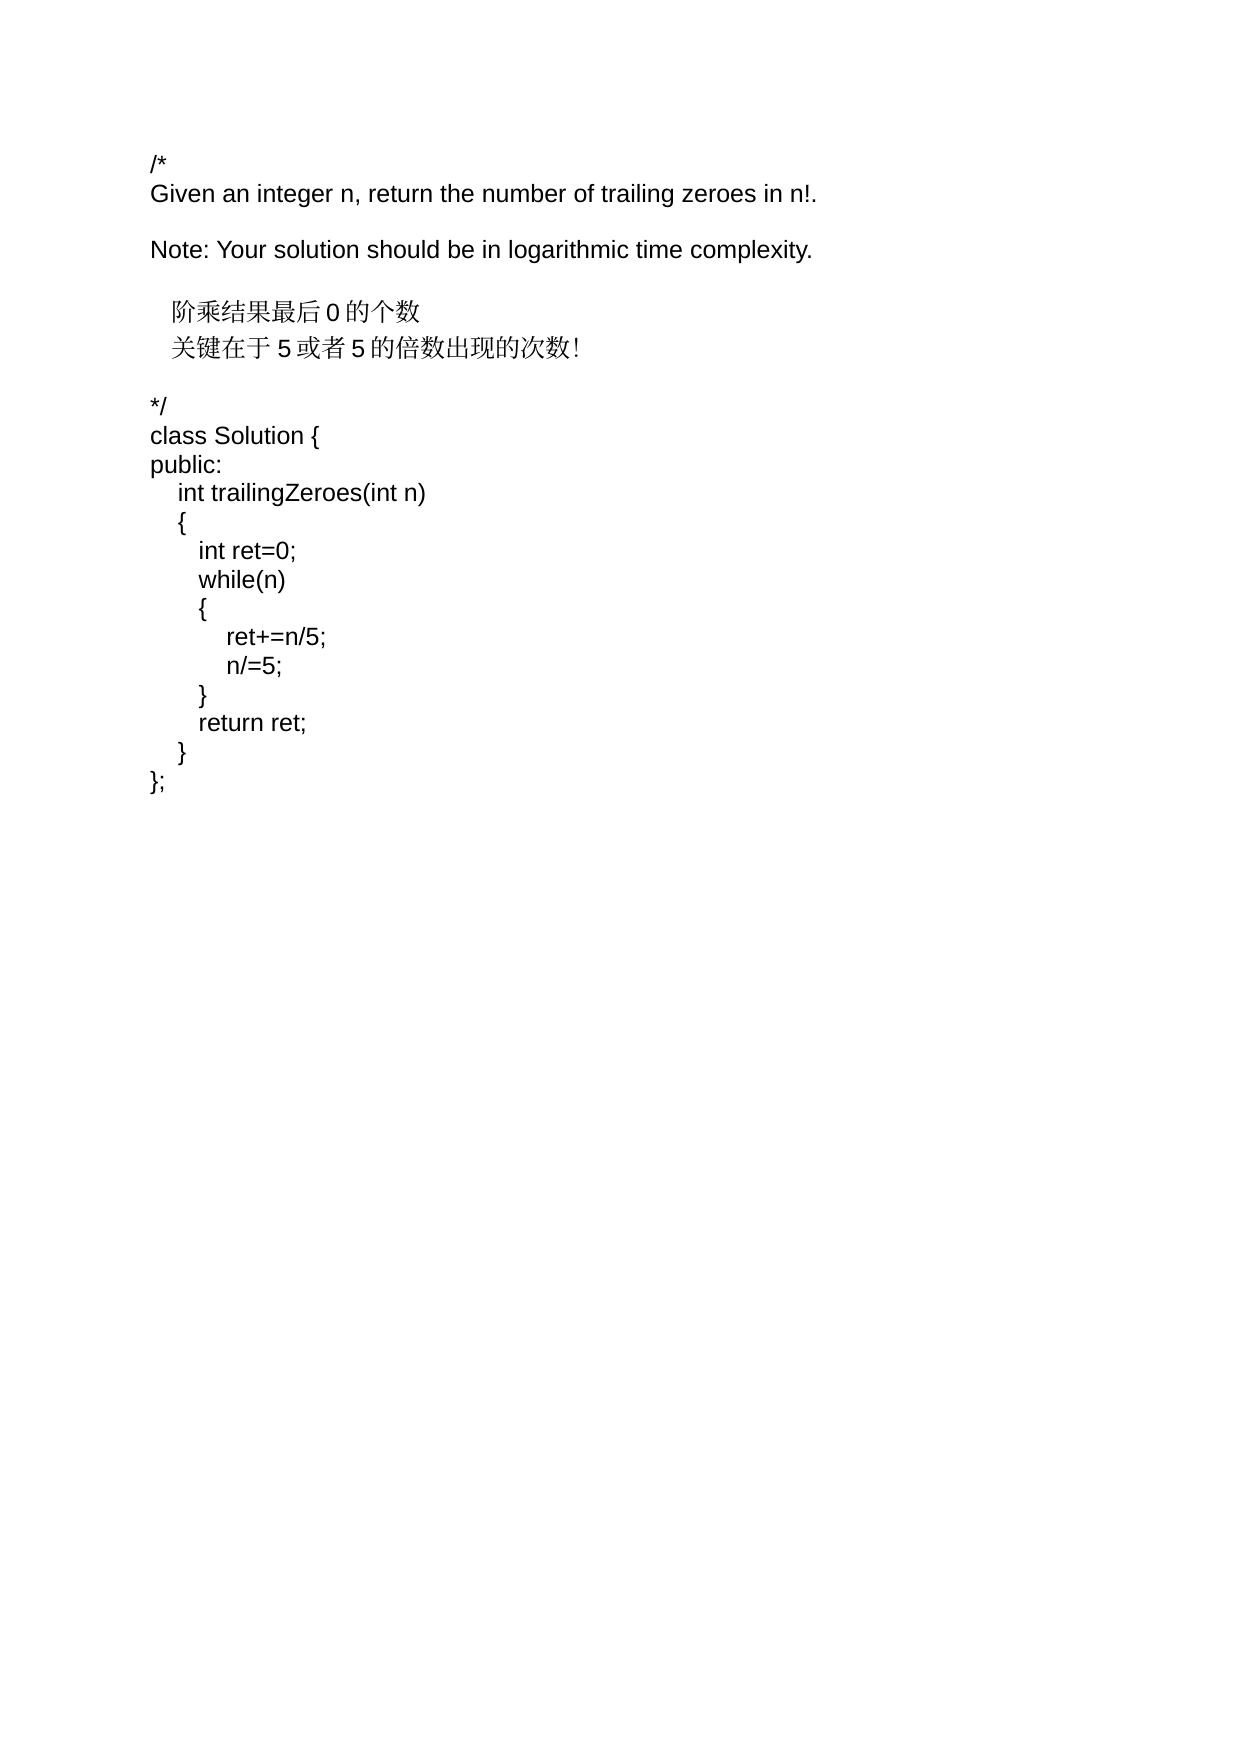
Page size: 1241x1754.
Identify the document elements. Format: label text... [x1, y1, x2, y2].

text } [150, 736, 1090, 764]
text Given an integer n, return the number of trailing zeroes in n!. [150, 179, 1090, 207]
text /* [150, 150, 1090, 179]
text */ [150, 391, 1090, 419]
text int trailingZeroes(int n) [150, 477, 1090, 506]
text int ret=0; [150, 534, 1090, 563]
text 阶乘结果最后0的个数 [150, 294, 1090, 328]
text 关键在于 5或者5的倍数出现的次数！ [150, 328, 1090, 362]
text }; [150, 764, 1090, 793]
text while(n) [150, 563, 1090, 592]
text return ret; [150, 707, 1090, 736]
text n/=5; [150, 649, 1090, 678]
text Note: Your solution should be in logarithmic time complexity. [150, 236, 1090, 265]
text { [150, 506, 1090, 534]
text } [150, 678, 1090, 707]
text public: [150, 448, 1090, 477]
text { [150, 592, 1090, 621]
text class Solution { [150, 419, 1090, 448]
text ret+=n/5; [150, 621, 1090, 649]
